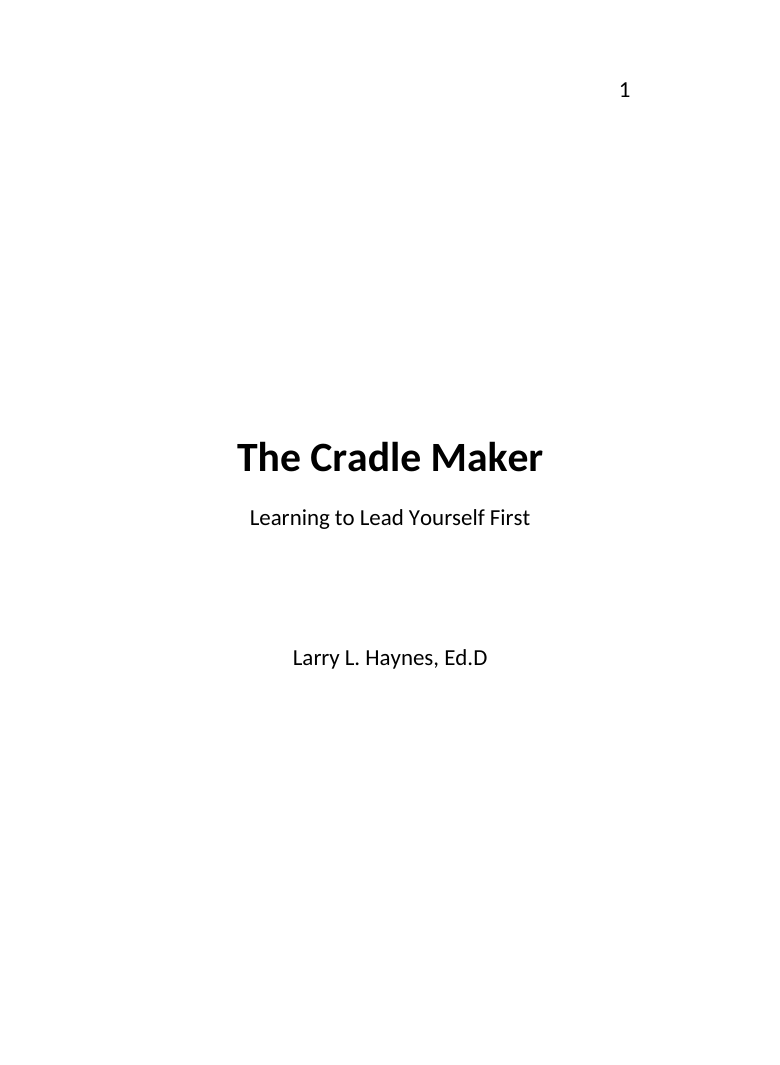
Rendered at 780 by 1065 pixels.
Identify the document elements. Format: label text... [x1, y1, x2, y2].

text The Cradle Maker [150, 431, 630, 482]
text Larry L. Haynes, Ed.D [150, 643, 630, 671]
text Learning to Lead Yourself First [150, 503, 630, 531]
